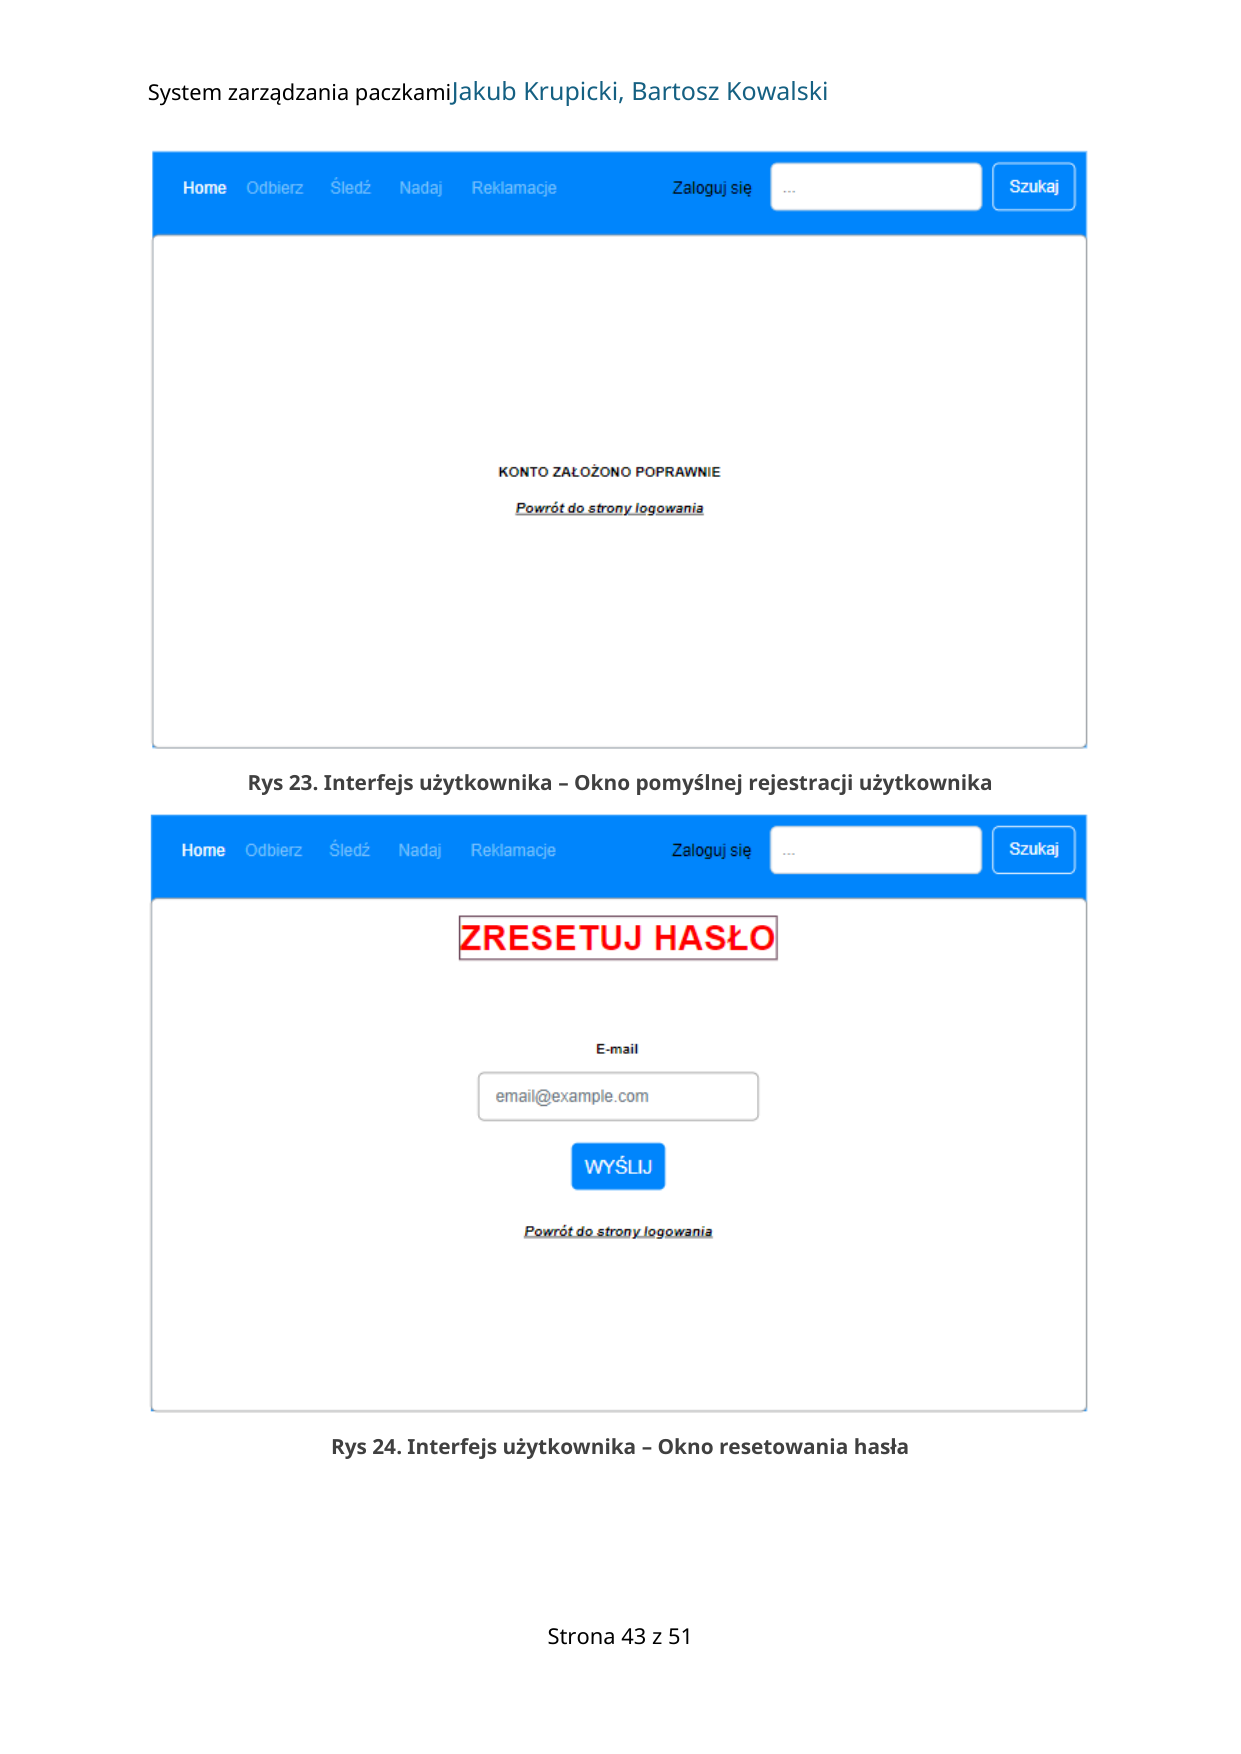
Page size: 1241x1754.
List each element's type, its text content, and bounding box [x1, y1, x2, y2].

picture [147, 808, 1093, 1417]
picture [147, 147, 1093, 753]
text Rys 24. Interfejs użytkownika – Okno resetowania hasła [148, 1432, 1093, 1461]
text Rys 23. Interfejs użytkownika – Okno pomyślnej rejestracji użytkownika [148, 768, 1093, 796]
